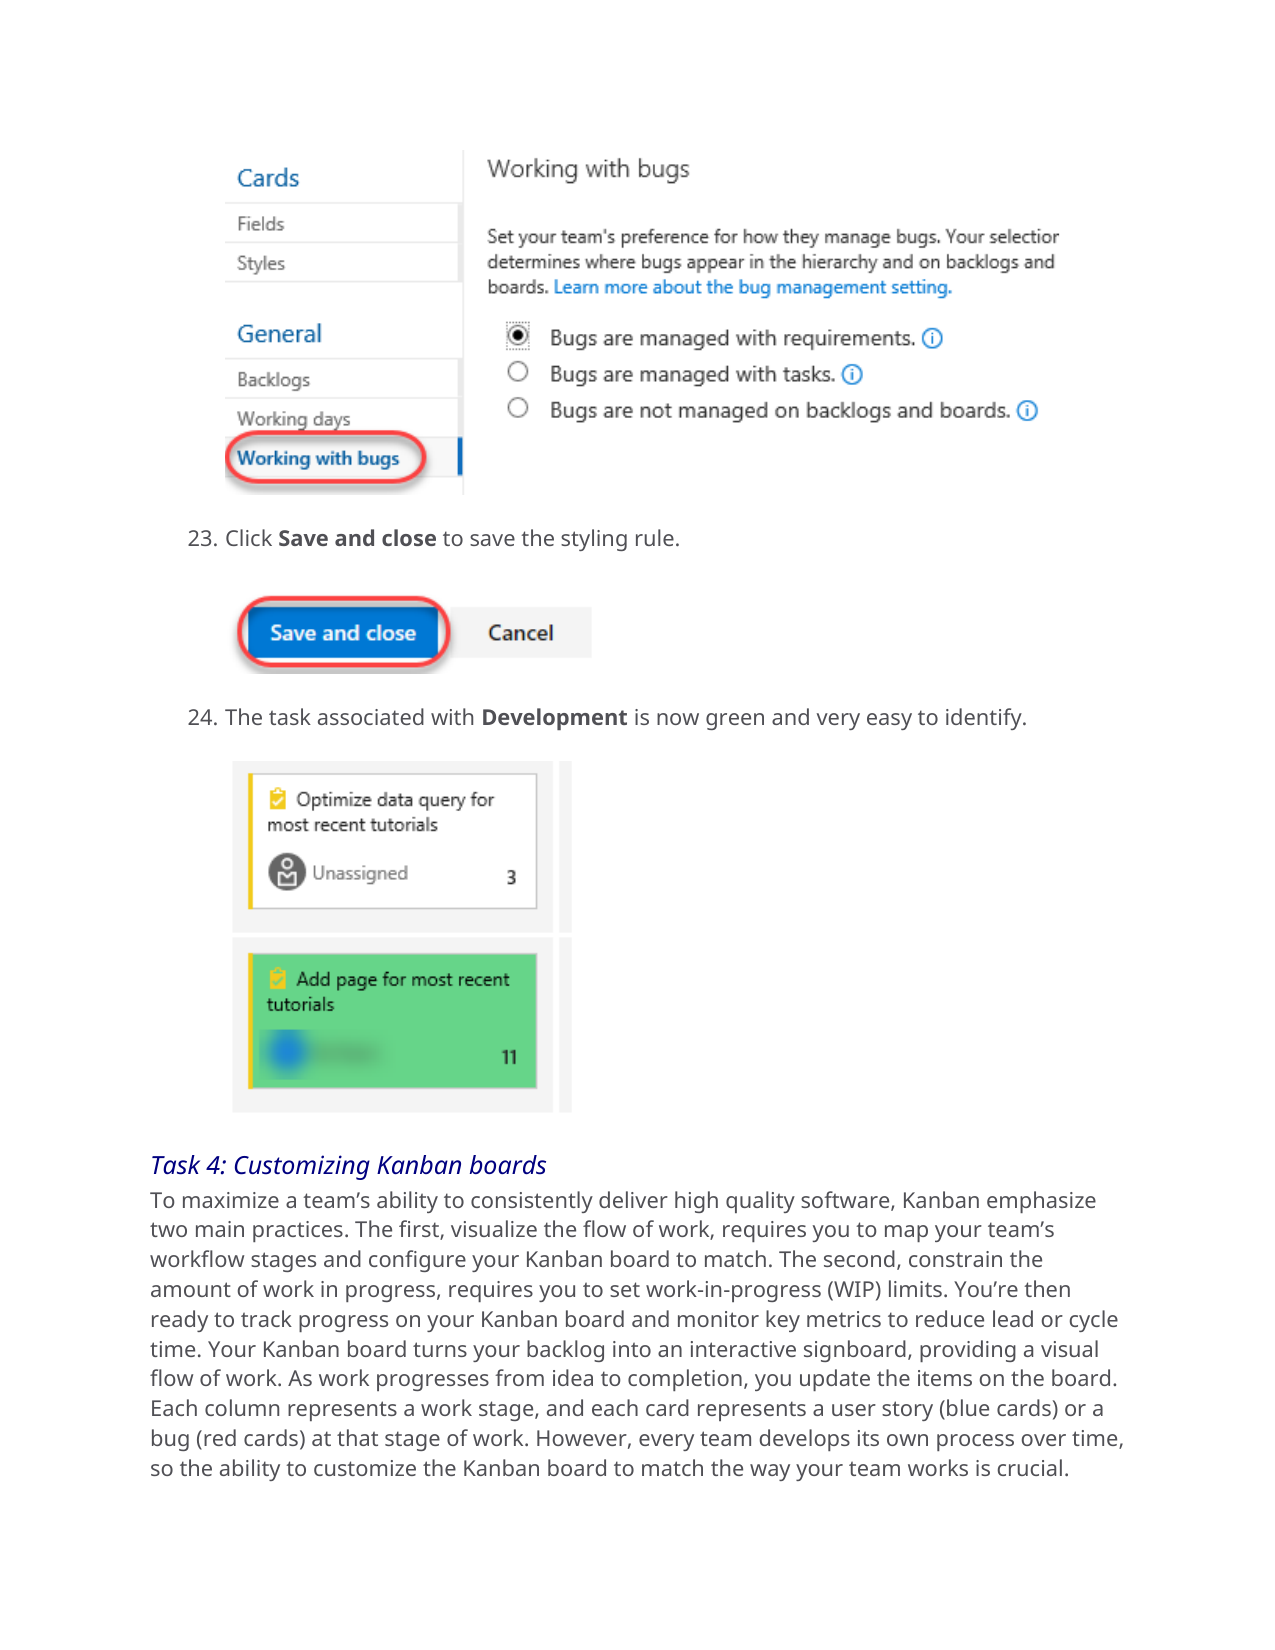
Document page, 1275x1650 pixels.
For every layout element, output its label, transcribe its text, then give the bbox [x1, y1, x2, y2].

picture [225, 582, 605, 674]
list Click Save and close to save the styling rule. [187, 523, 1125, 553]
picture [225, 150, 1060, 495]
list The task associated with Development is now green and very easy to identify. [187, 702, 1125, 732]
picture [225, 761, 572, 1119]
text To maximize a team’s ability to consistently deliver high quality software, Kanban emphasize two main practices. The first, visualize the flow of work, requires you to map your team’s workflow stages and configure your Kanban board to match. The second, constrain the amount of work in progress, requires you to set work-in-progress (WIP) limits. You’re then ready to track progress on your Kanban board and monitor key metrics to reduce lead or cycle time. Your Kanban board turns your backlog into an interactive signboard, providing a visual flow of work. As work progresses from idea to completion, you update the items on the board. Each column represents a work stage, and each card represents a user story (blue cards) or a bug (red cards) at that stage of work. However, every team develops its own process over time, so the ability to customize the Kanban board to match the way your team works is crucial. [150, 1185, 1125, 1483]
subtitle Task 4: Customizing Kanban boards [150, 1148, 1125, 1182]
